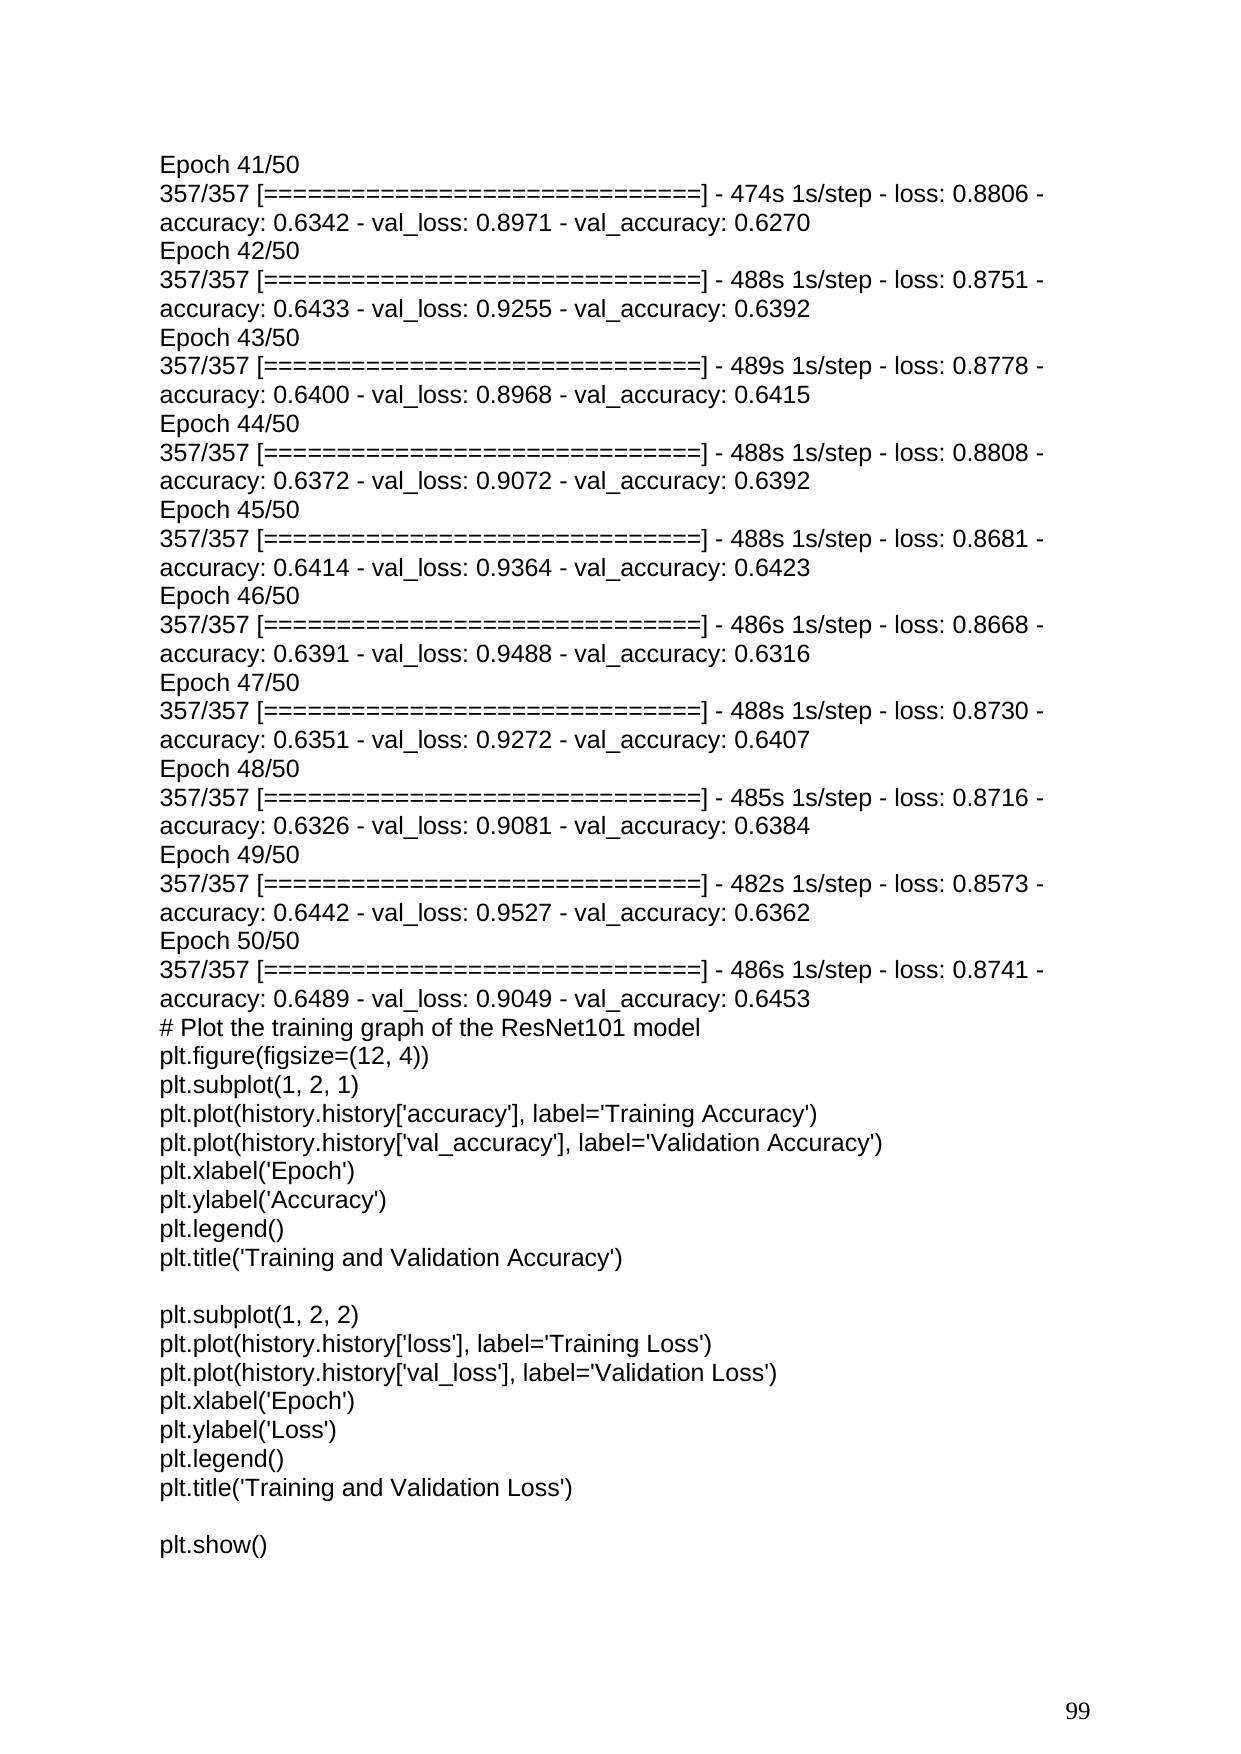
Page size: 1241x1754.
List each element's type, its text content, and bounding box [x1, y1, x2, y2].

text Epoch 46/50 [159, 581, 1090, 610]
text 357/357 [==============================] - 482s 1s/step - loss: 0.8573 - accuracy: 0.6442 - val_loss: 0.9527 - val_accuracy: 0.6362 [159, 869, 1090, 926]
text plt.plot(history.history['loss'], label='Training Loss') [159, 1329, 1090, 1357]
text Epoch 42/50 [159, 236, 1090, 265]
text 357/357 [==============================] - 489s 1s/step - loss: 0.8778 - accuracy: 0.6400 - val_loss: 0.8968 - val_accuracy: 0.6415 [159, 351, 1090, 409]
text Epoch 41/50 [159, 150, 1090, 179]
text plt.ylabel('Accuracy') [159, 1185, 1090, 1214]
text 357/357 [==============================] - 474s 1s/step - loss: 0.8806 - accuracy: 0.6342 - val_loss: 0.8971 - val_accuracy: 0.6270 [159, 179, 1090, 236]
text plt.title('Training and Validation Accuracy') [159, 1242, 1090, 1271]
text 357/357 [==============================] - 486s 1s/step - loss: 0.8741 - accuracy: 0.6489 - val_loss: 0.9049 - val_accuracy: 0.6453 [159, 955, 1090, 1012]
text plt.show() [159, 1530, 1090, 1559]
text 357/357 [==============================] - 486s 1s/step - loss: 0.8668 - accuracy: 0.6391 - val_loss: 0.9488 - val_accuracy: 0.6316 [159, 610, 1090, 667]
text plt.figure(figsize=(12, 4)) [159, 1041, 1090, 1070]
text plt.title('Training and Validation Loss') [159, 1472, 1090, 1501]
text Epoch 50/50 [159, 926, 1090, 955]
text # Plot the training graph of the ResNet101 model [159, 1012, 1090, 1041]
text plt.xlabel('Epoch') [159, 1386, 1090, 1415]
text Epoch 49/50 [159, 840, 1090, 869]
text plt.legend() [159, 1444, 1090, 1472]
text Epoch 44/50 [159, 409, 1090, 437]
text plt.xlabel('Epoch') [159, 1156, 1090, 1185]
text Epoch 47/50 [159, 667, 1090, 696]
text plt.legend() [159, 1214, 1090, 1242]
text plt.plot(history.history['val_loss'], label='Validation Loss') [159, 1357, 1090, 1386]
text plt.subplot(1, 2, 2) [159, 1300, 1090, 1329]
text 357/357 [==============================] - 488s 1s/step - loss: 0.8751 - accuracy: 0.6433 - val_loss: 0.9255 - val_accuracy: 0.6392 [159, 265, 1090, 322]
text Epoch 45/50 [159, 495, 1090, 524]
text 357/357 [==============================] - 488s 1s/step - loss: 0.8730 - accuracy: 0.6351 - val_loss: 0.9272 - val_accuracy: 0.6407 [159, 696, 1090, 754]
text plt.plot(history.history['accuracy'], label='Training Accuracy') [159, 1099, 1090, 1127]
text plt.ylabel('Loss') [159, 1415, 1090, 1444]
text Epoch 43/50 [159, 322, 1090, 351]
text plt.plot(history.history['val_accuracy'], label='Validation Accuracy') [159, 1127, 1090, 1156]
text 357/357 [==============================] - 488s 1s/step - loss: 0.8681 - accuracy: 0.6414 - val_loss: 0.9364 - val_accuracy: 0.6423 [159, 524, 1090, 581]
text Epoch 48/50 [159, 754, 1090, 782]
text 357/357 [==============================] - 485s 1s/step - loss: 0.8716 - accuracy: 0.6326 - val_loss: 0.9081 - val_accuracy: 0.6384 [159, 782, 1090, 840]
text 357/357 [==============================] - 488s 1s/step - loss: 0.8808 - accuracy: 0.6372 - val_loss: 0.9072 - val_accuracy: 0.6392 [159, 437, 1090, 495]
text plt.subplot(1, 2, 1) [159, 1070, 1090, 1099]
